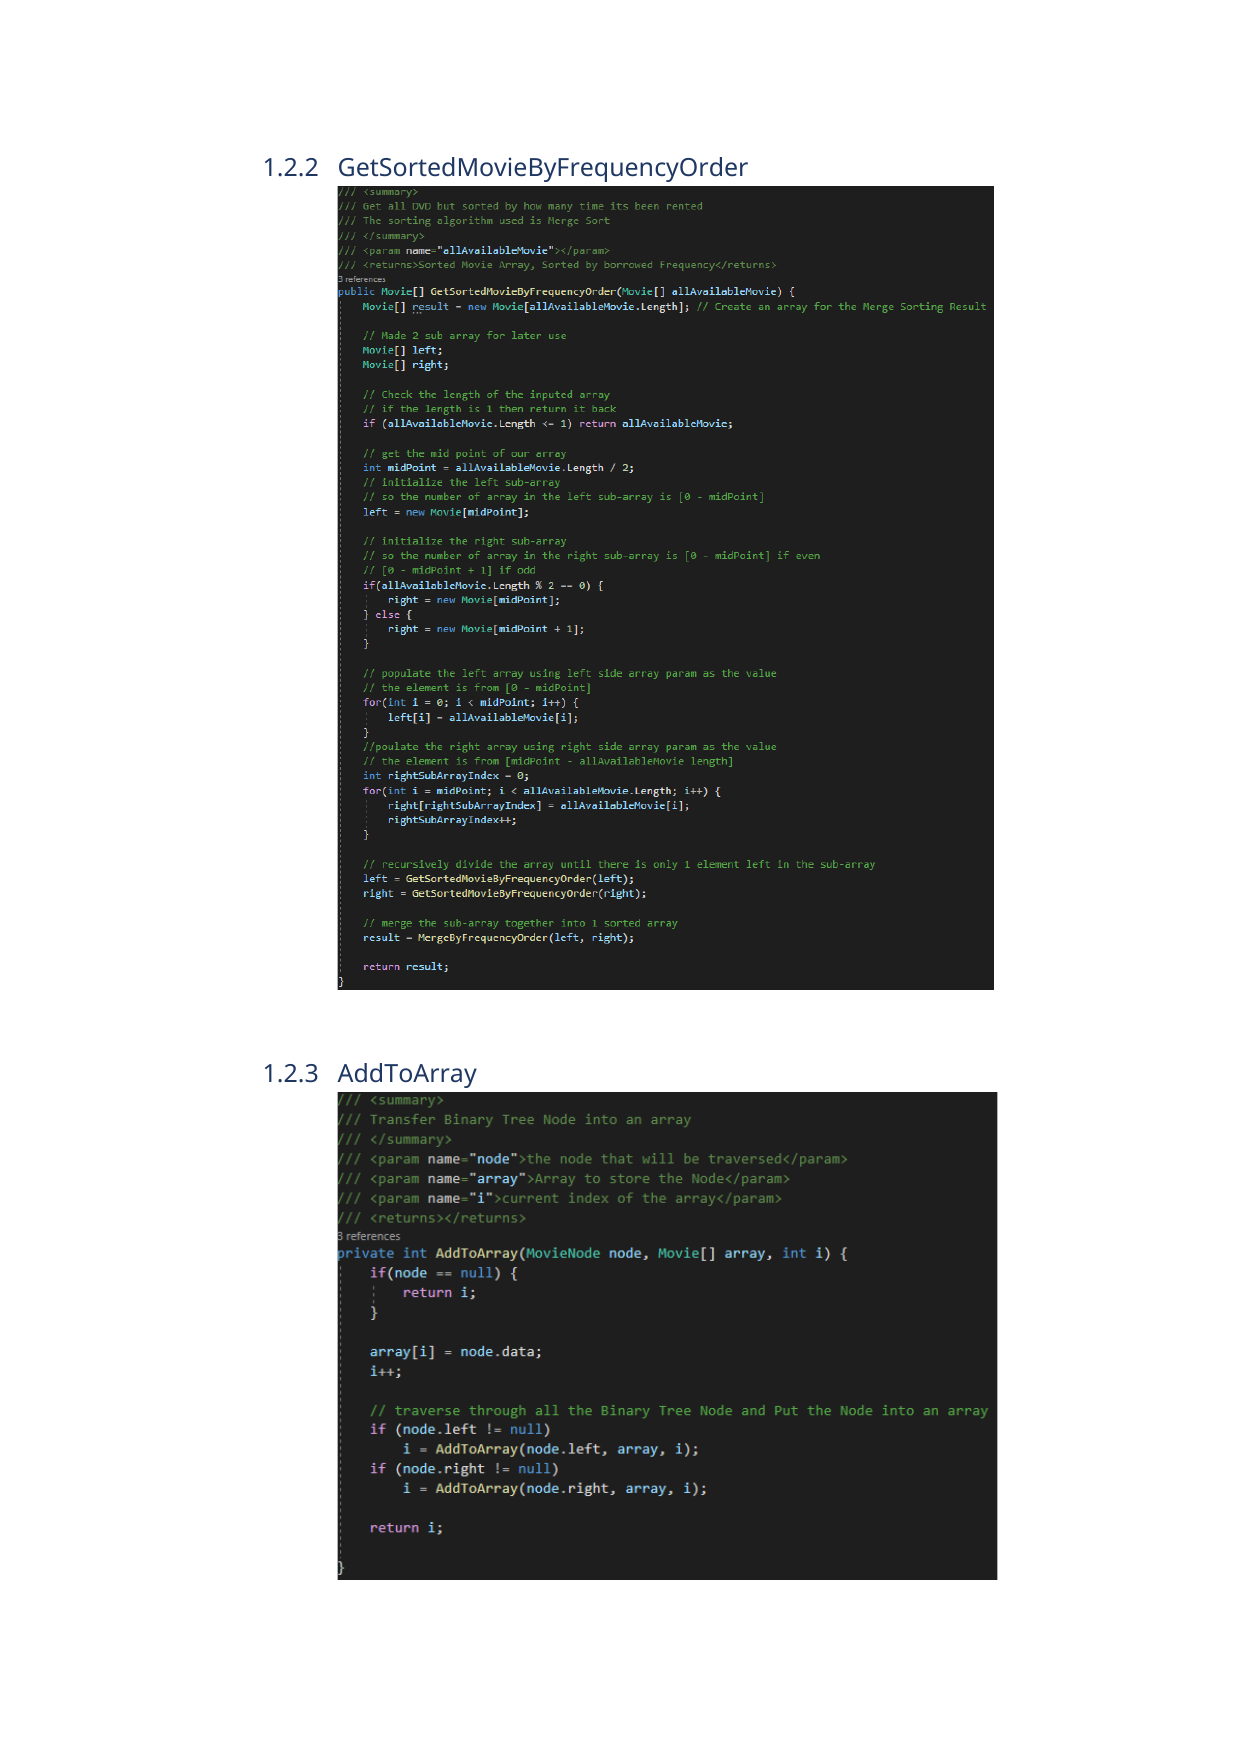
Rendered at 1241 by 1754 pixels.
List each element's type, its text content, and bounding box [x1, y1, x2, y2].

picture [337, 186, 994, 990]
subtitle AddToArray [262, 1056, 1090, 1089]
picture [337, 1092, 998, 1580]
subtitle GetSortedMovieByFrequencyOrder [262, 150, 1090, 184]
